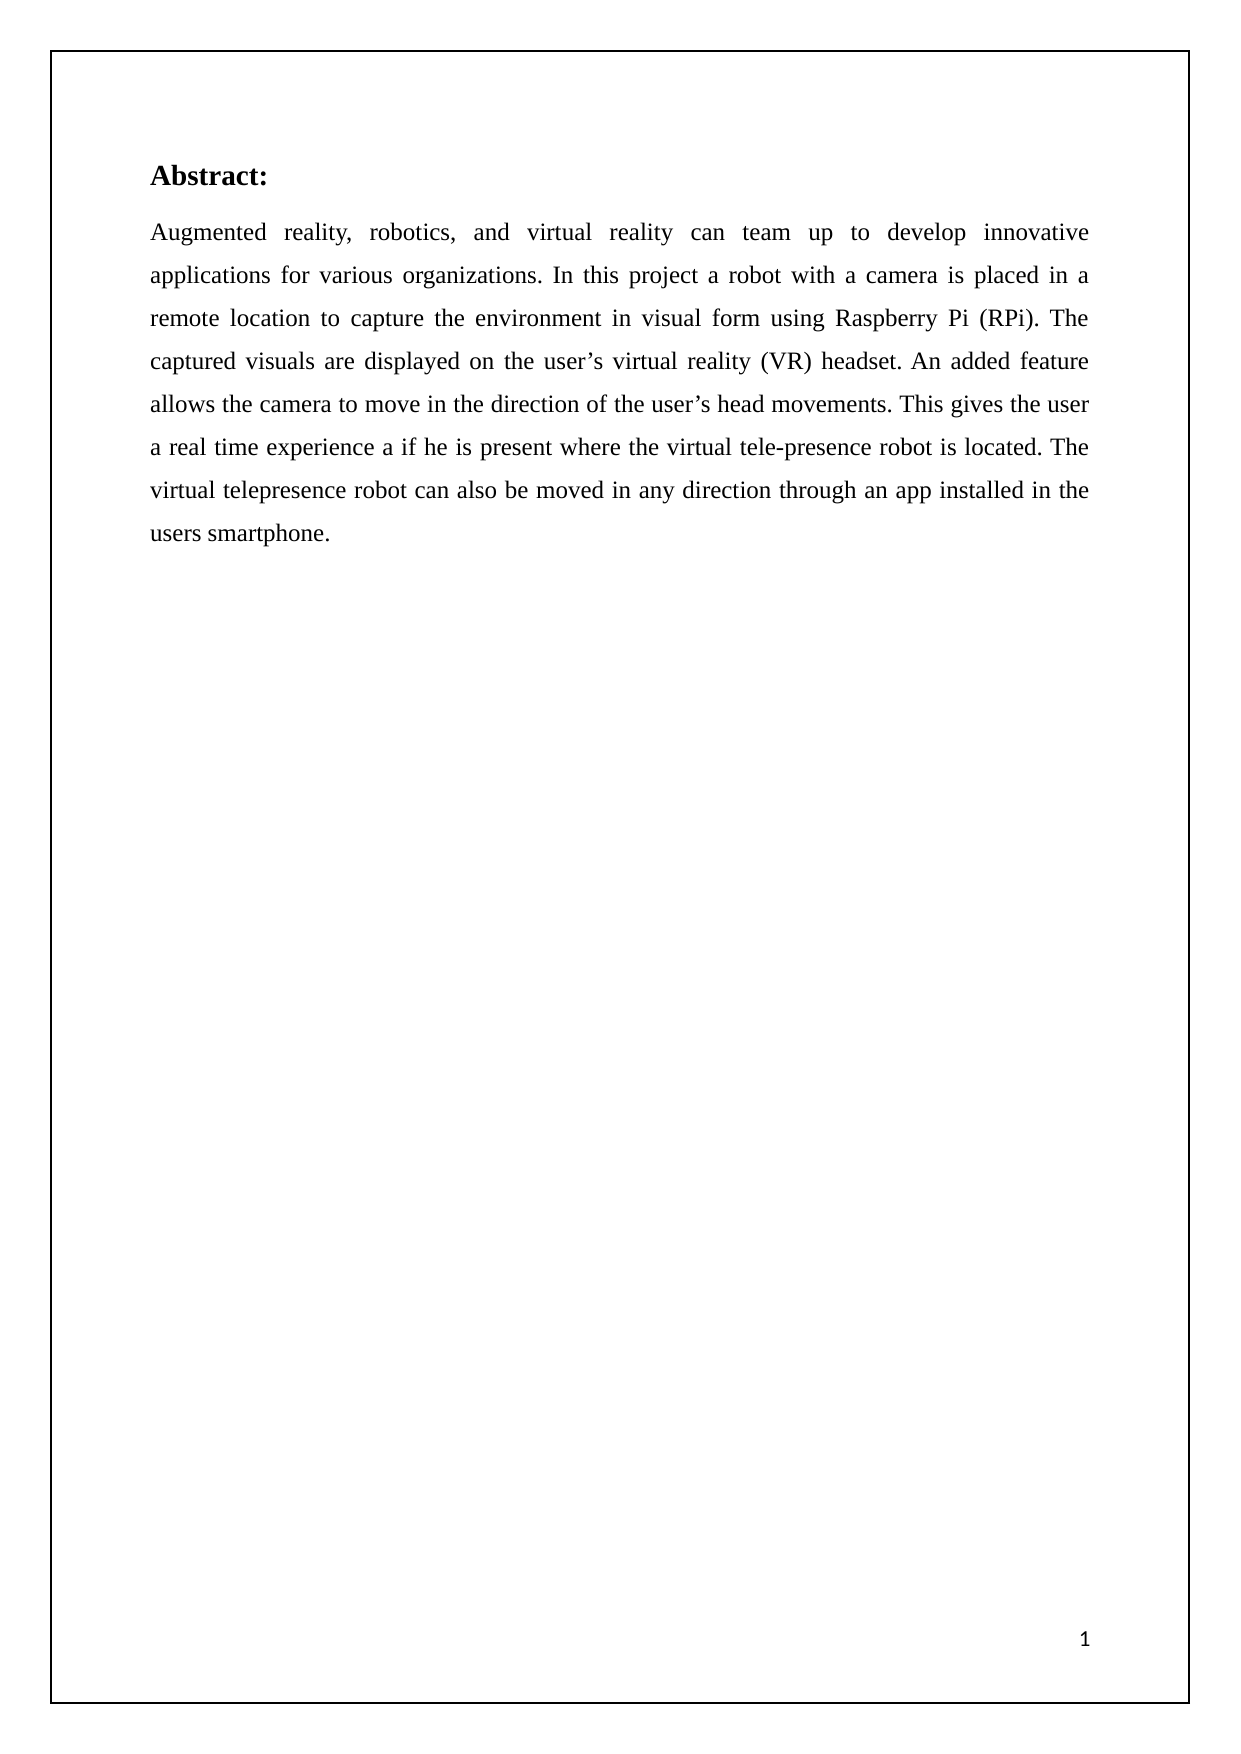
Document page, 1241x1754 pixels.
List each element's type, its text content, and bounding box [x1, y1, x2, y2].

subtitle Abstract: [150, 158, 1090, 192]
subtitle Augmented reality, robotics, and virtual reality can team up to develop innovative applications for various organizations. In this project a robot with a camera is placed in a remote location to capture the environment in visual form using Raspberry Pi (RPi). The captured visuals are displayed on the user’s virtual reality (VR) headset. An added feature allows the camera to move in the direction of the user’s head movements. This gives the user a real time experience a if he is present where the virtual tele-presence robot is located. The virtual telepresence robot can also be moved in any direction through an app installed in the users smartphone. [150, 217, 1090, 547]
